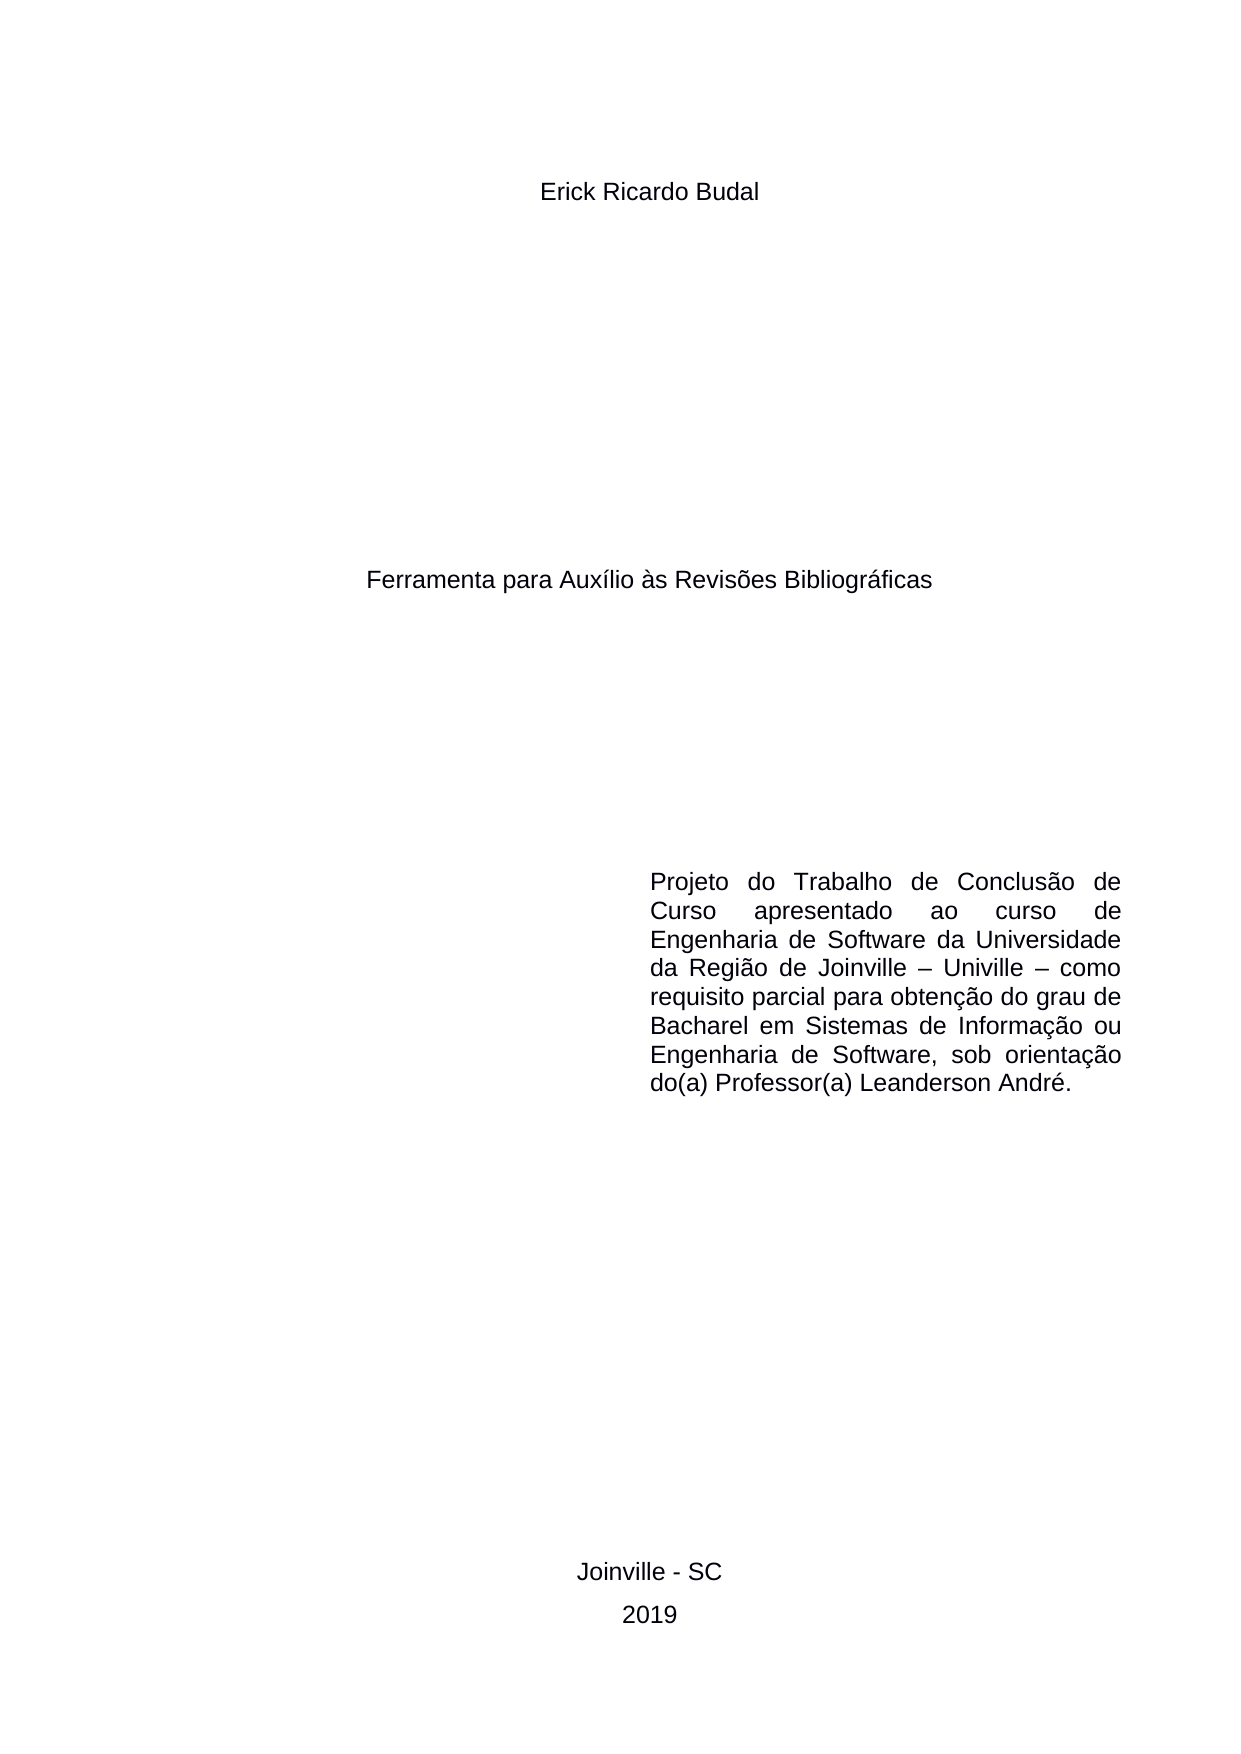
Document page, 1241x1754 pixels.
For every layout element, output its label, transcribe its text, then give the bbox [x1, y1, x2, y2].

text 2019 [177, 1600, 1122, 1629]
text Joinville - SC [177, 1557, 1122, 1586]
text Projeto do Trabalho de Conclusão de Curso apresentado ao curso de Engenharia de Software da Universidade da Região de Joinville – Univille – como requisito parcial para obtenção do grau de Bacharel em Sistemas de Informação ou Engenharia de Software, sob orientação do(a) Professor(a) Leanderson André. [650, 867, 1122, 1097]
text Erick Ricardo Budal [177, 177, 1122, 206]
text Ferramenta para Auxílio às Revisões Bibliográficas [177, 565, 1122, 594]
